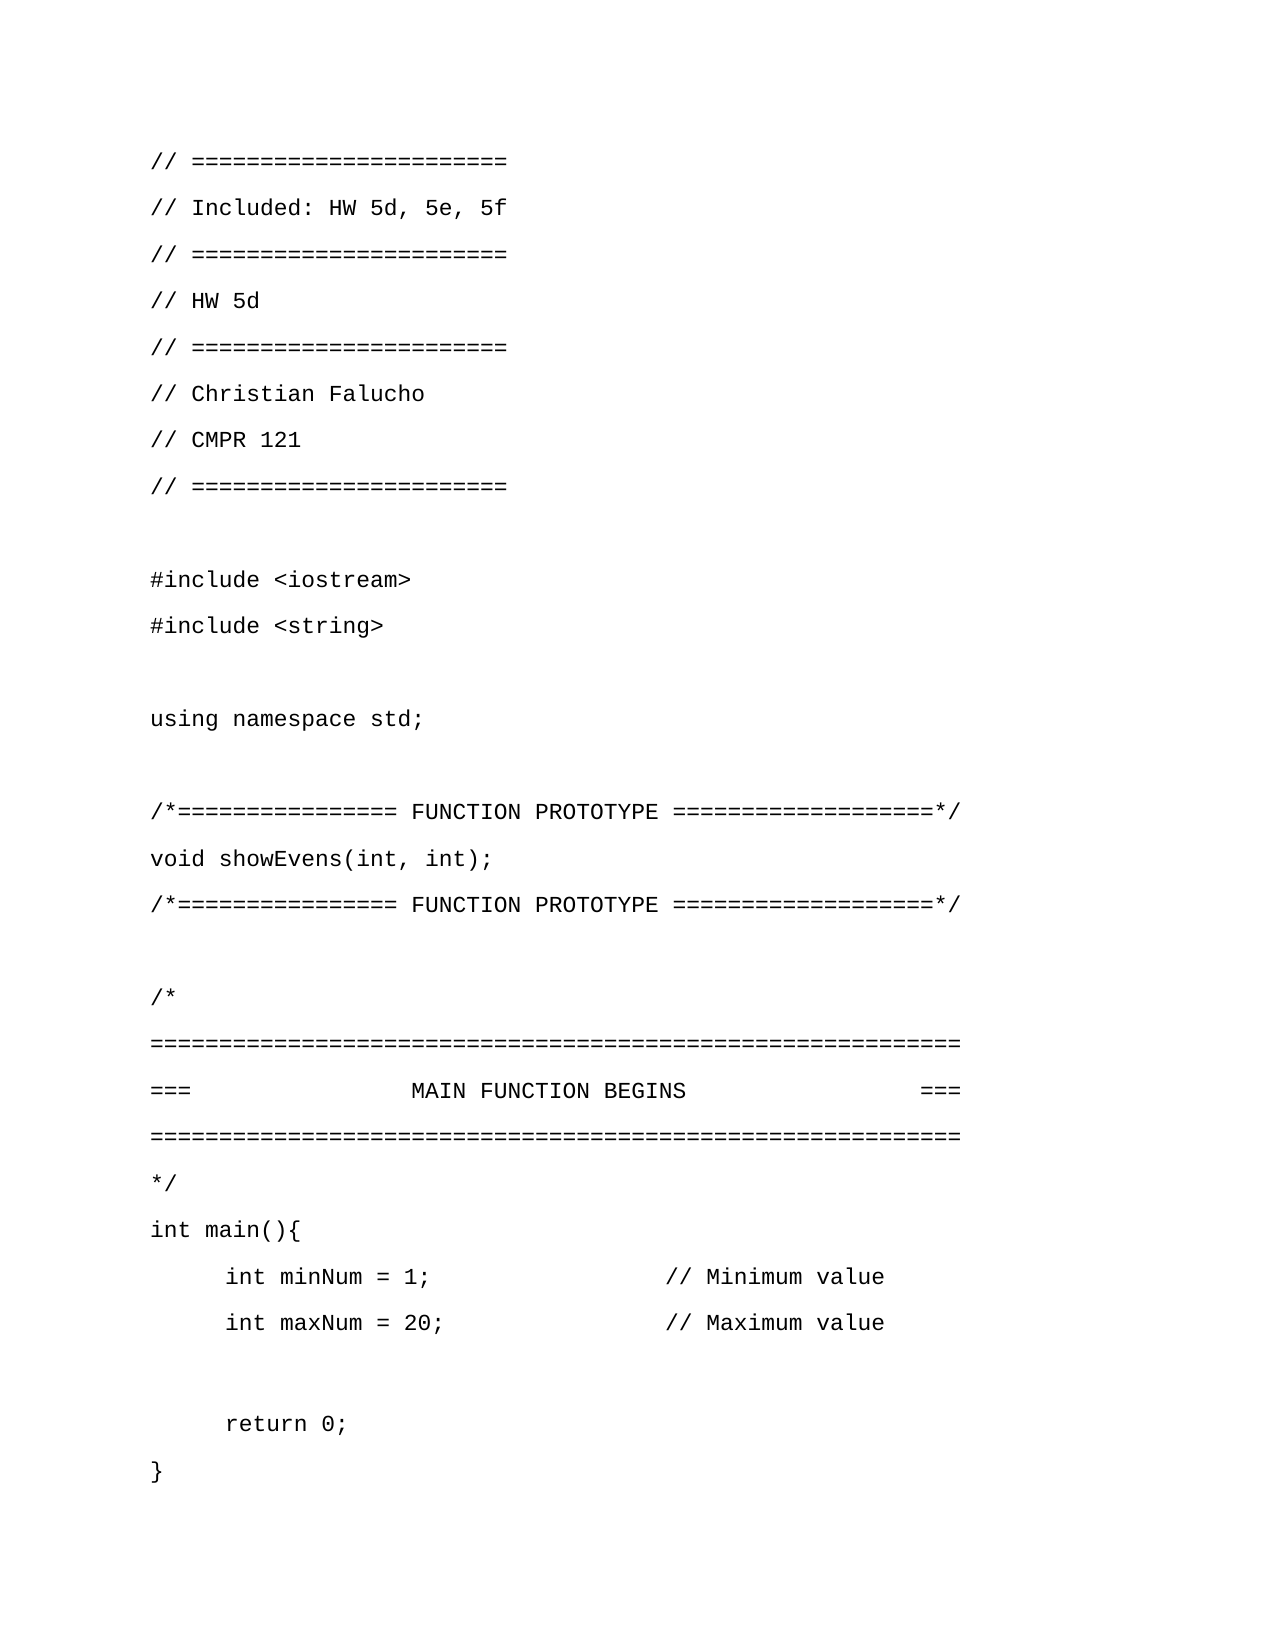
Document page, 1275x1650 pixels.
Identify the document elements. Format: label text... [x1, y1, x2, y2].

text // ======================= [150, 336, 1125, 362]
text =========================================================== [150, 1126, 1125, 1152]
text // HW 5d [150, 289, 1125, 315]
text /*================ FUNCTION PROTOTYPE ===================*/ [150, 893, 1125, 919]
text int minNum = 1; // Minimum value [150, 1265, 1125, 1291]
text return 0; [150, 1412, 1125, 1438]
text int main(){ [150, 1218, 1125, 1244]
text #include <iostream> [150, 568, 1125, 594]
text using namespace std; [150, 707, 1125, 733]
text /* [150, 986, 1125, 1012]
text #include <string> [150, 614, 1125, 641]
text // ======================= [150, 475, 1125, 501]
text // Included: HW 5d, 5e, 5f [150, 196, 1125, 222]
text */ [150, 1172, 1125, 1198]
text === MAIN FUNCTION BEGINS === [150, 1079, 1125, 1105]
text void showEvens(int, int); [150, 847, 1125, 873]
text /*================ FUNCTION PROTOTYPE ===================*/ [150, 800, 1125, 826]
text } [150, 1459, 1125, 1485]
text int maxNum = 20; // Maximum value [150, 1311, 1125, 1337]
text // Christian Falucho [150, 382, 1125, 408]
text =========================================================== [150, 1033, 1125, 1059]
text // ======================= [150, 243, 1125, 269]
text // CMPR 121 [150, 429, 1125, 455]
text // ======================= [150, 150, 1125, 176]
